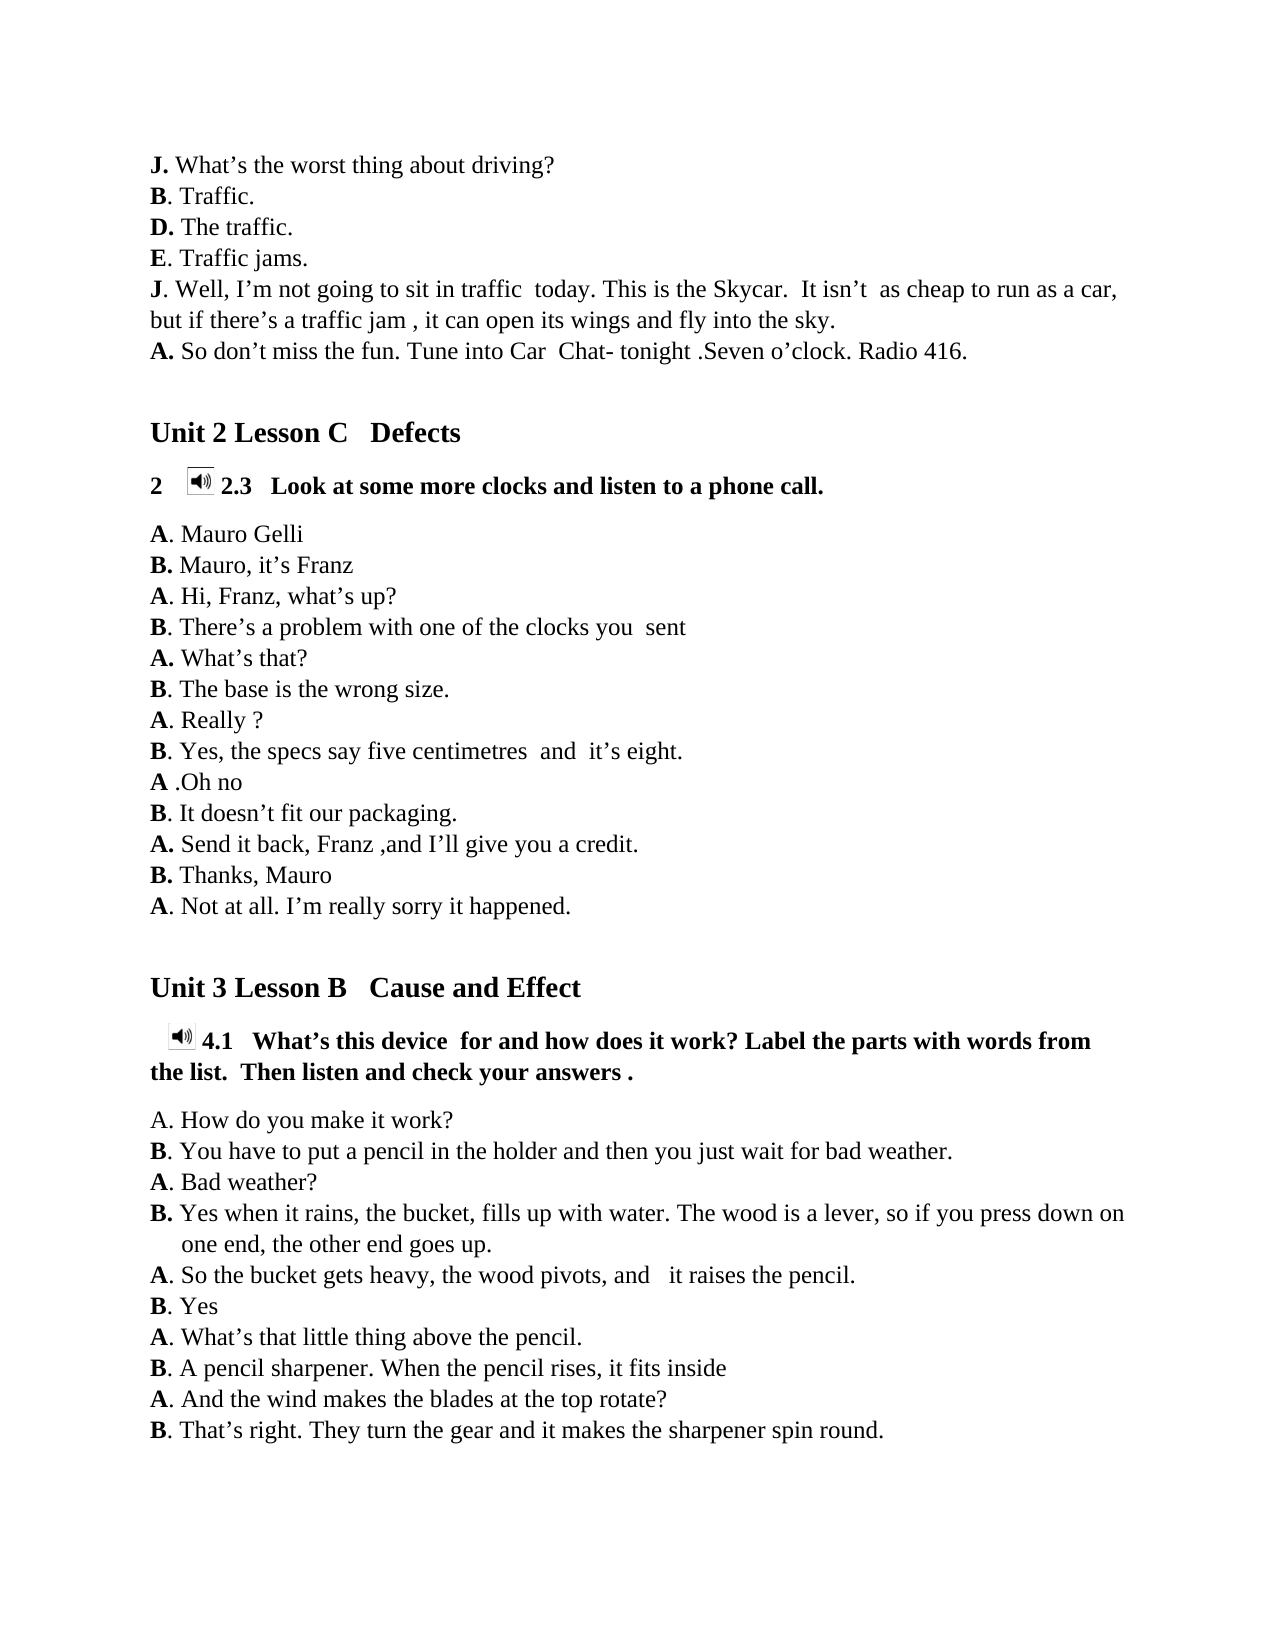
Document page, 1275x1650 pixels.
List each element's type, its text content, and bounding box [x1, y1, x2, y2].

text A. Really ? [150, 705, 1125, 734]
text B. It doesn’t fit our packaging. [150, 798, 1125, 827]
text A. Bad weather? [150, 1167, 1125, 1196]
text A. Not at all. I’m really sorry it happened. [150, 891, 1125, 920]
picture [168, 1023, 196, 1050]
text 2 2.3 Look at some more clocks and listen to a phone call. [150, 468, 1125, 500]
text B. Yes, the specs say five centimetres and it’s eight. [150, 736, 1125, 765]
text 4.1 What’s this device for and how does it work? Label the parts with words from the list. Then listen and check your answers . [150, 1023, 1125, 1086]
text B. There’s a problem with one of the clocks you sent [150, 612, 1125, 641]
text A. What’s that? [150, 643, 1125, 672]
text A .Oh no [150, 767, 1125, 796]
text B. Yes [150, 1291, 1125, 1320]
picture [187, 467, 215, 495]
text A. So the bucket gets heavy, the wood pivots, and it raises the pencil. [150, 1260, 1125, 1289]
text B. A pencil sharpener. When the pencil rises, it fits inside [150, 1353, 1125, 1382]
text A. Send it back, Franz ,and I’ll give you a credit. [150, 829, 1125, 858]
text E. Traffic jams. [150, 243, 1125, 272]
text Unit 3 Lesson B Cause and Effect [150, 970, 1125, 1004]
text B. Thanks, Mauro [150, 860, 1125, 889]
text D. The traffic. [150, 212, 1125, 241]
text J. Well, I’m not going to sit in traffic today. This is the Skycar. It isn’t as cheap to run as a car, but if there’s a traffic jam , it can open its wings and fly into the sky. [150, 274, 1125, 334]
text B. That’s right. They turn the gear and it makes the sharpener spin round. [150, 1416, 1125, 1444]
text A. Mauro Gelli [150, 519, 1125, 548]
text A. And the wind makes the blades at the top rotate? [150, 1384, 1125, 1413]
text B. The base is the wrong size. [150, 674, 1125, 703]
text A. So don’t miss the fun. Tune into Car Chat- tonight .Seven o’clock. Radio 416. [150, 336, 1125, 365]
text J. What’s the worst thing about driving? [150, 150, 1125, 179]
text A. What’s that little thing above the pencil. [150, 1322, 1125, 1351]
text A. How do you make it work? [150, 1105, 1125, 1134]
text one end, the other end goes up. [150, 1229, 1125, 1258]
text B. Traffic. [150, 181, 1125, 210]
text A. Hi, Franz, what’s up? [150, 581, 1125, 610]
text Unit 2 Lesson C Defects [150, 415, 1125, 448]
text B. Yes when it rains, the bucket, fills up with water. The wood is a lever, so if you press down on [150, 1198, 1125, 1227]
text B. You have to put a pencil in the holder and then you just wait for bad weather. [150, 1136, 1125, 1165]
text B. Mauro, it’s Franz [150, 550, 1125, 579]
